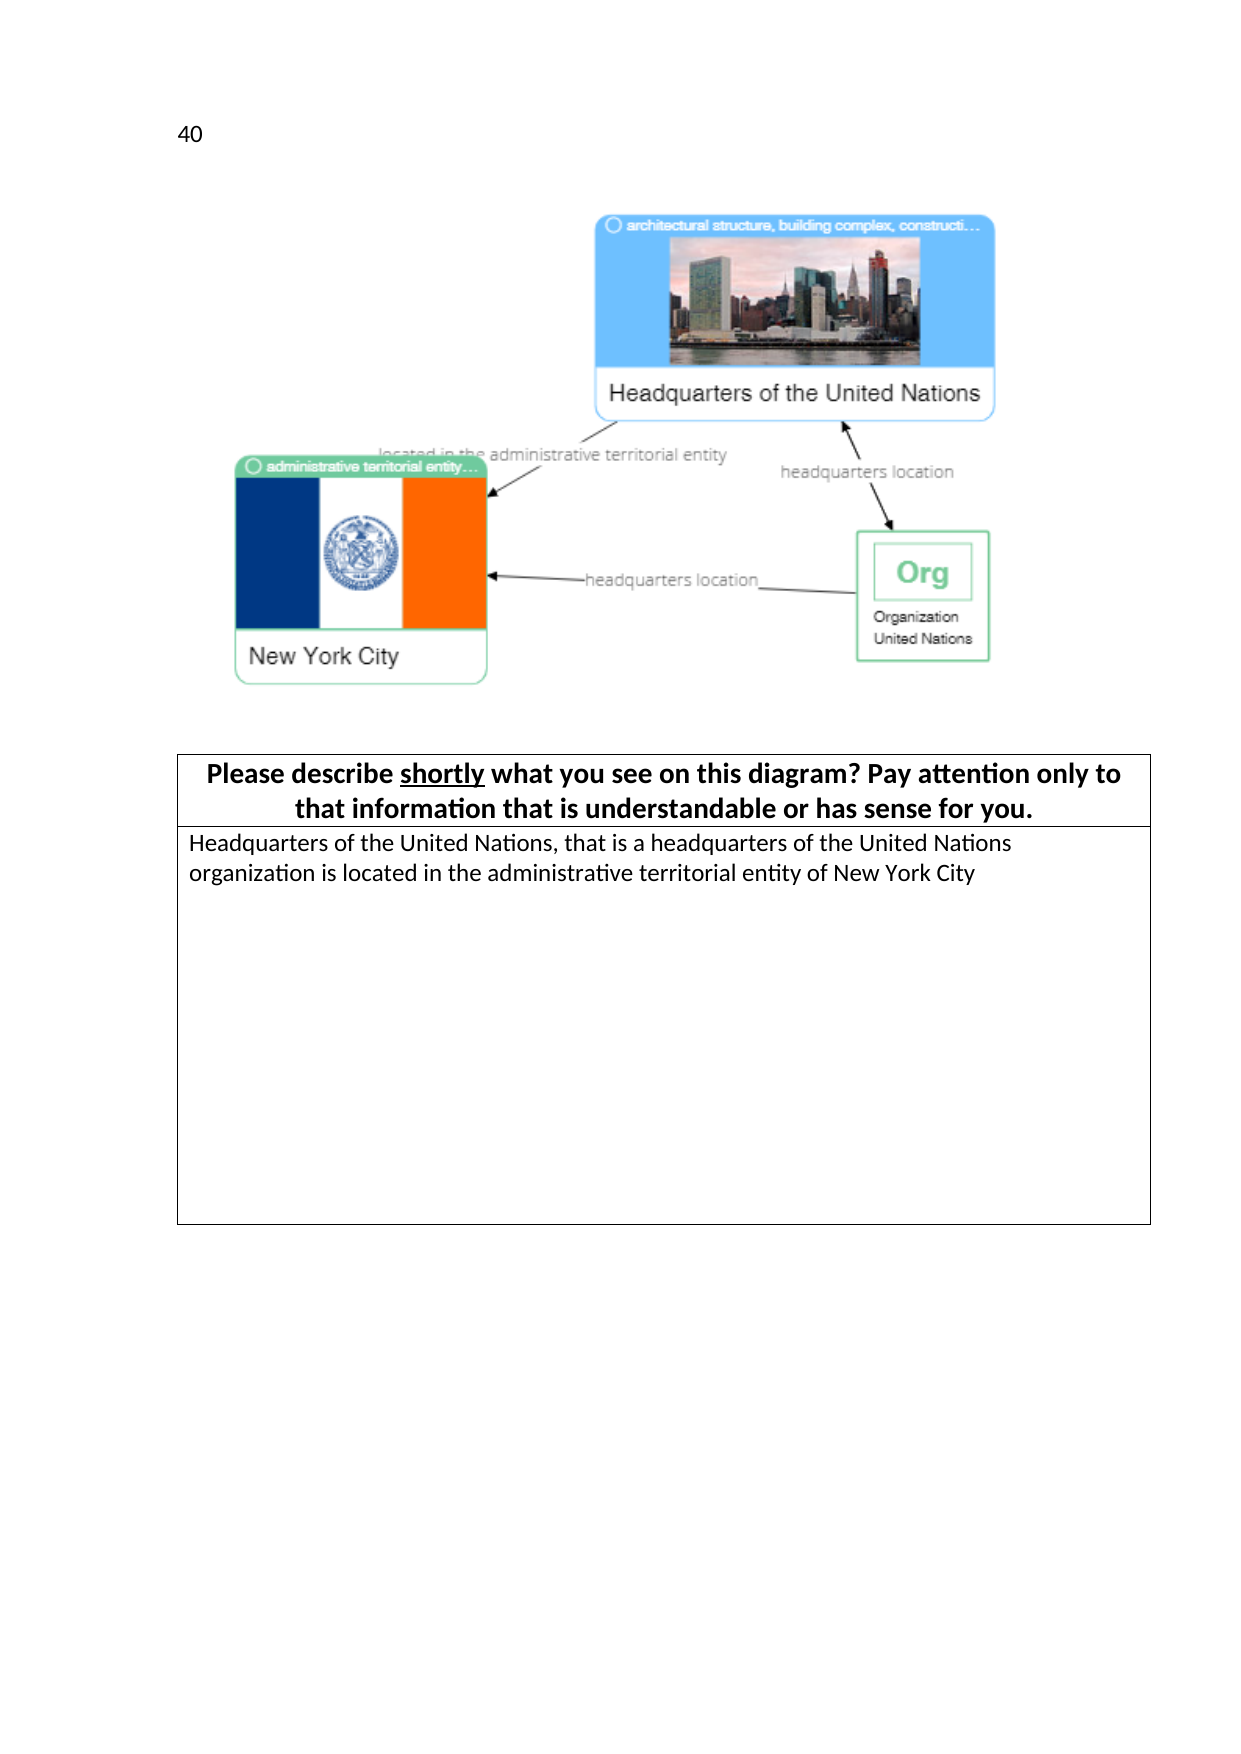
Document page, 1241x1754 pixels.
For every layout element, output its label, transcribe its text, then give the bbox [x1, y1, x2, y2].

picture [177, 179, 1063, 724]
table_cell Headquarters of the United Nations, that is a headquarters of the United Nations organization is located in the administrative territorial entity of New York City [178, 827, 1150, 1224]
text 40 [177, 118, 1152, 149]
table_header Please describe shortly what you see on this diagram? Pay attention only to that information that is understandable or has sense for you. [178, 755, 1150, 826]
